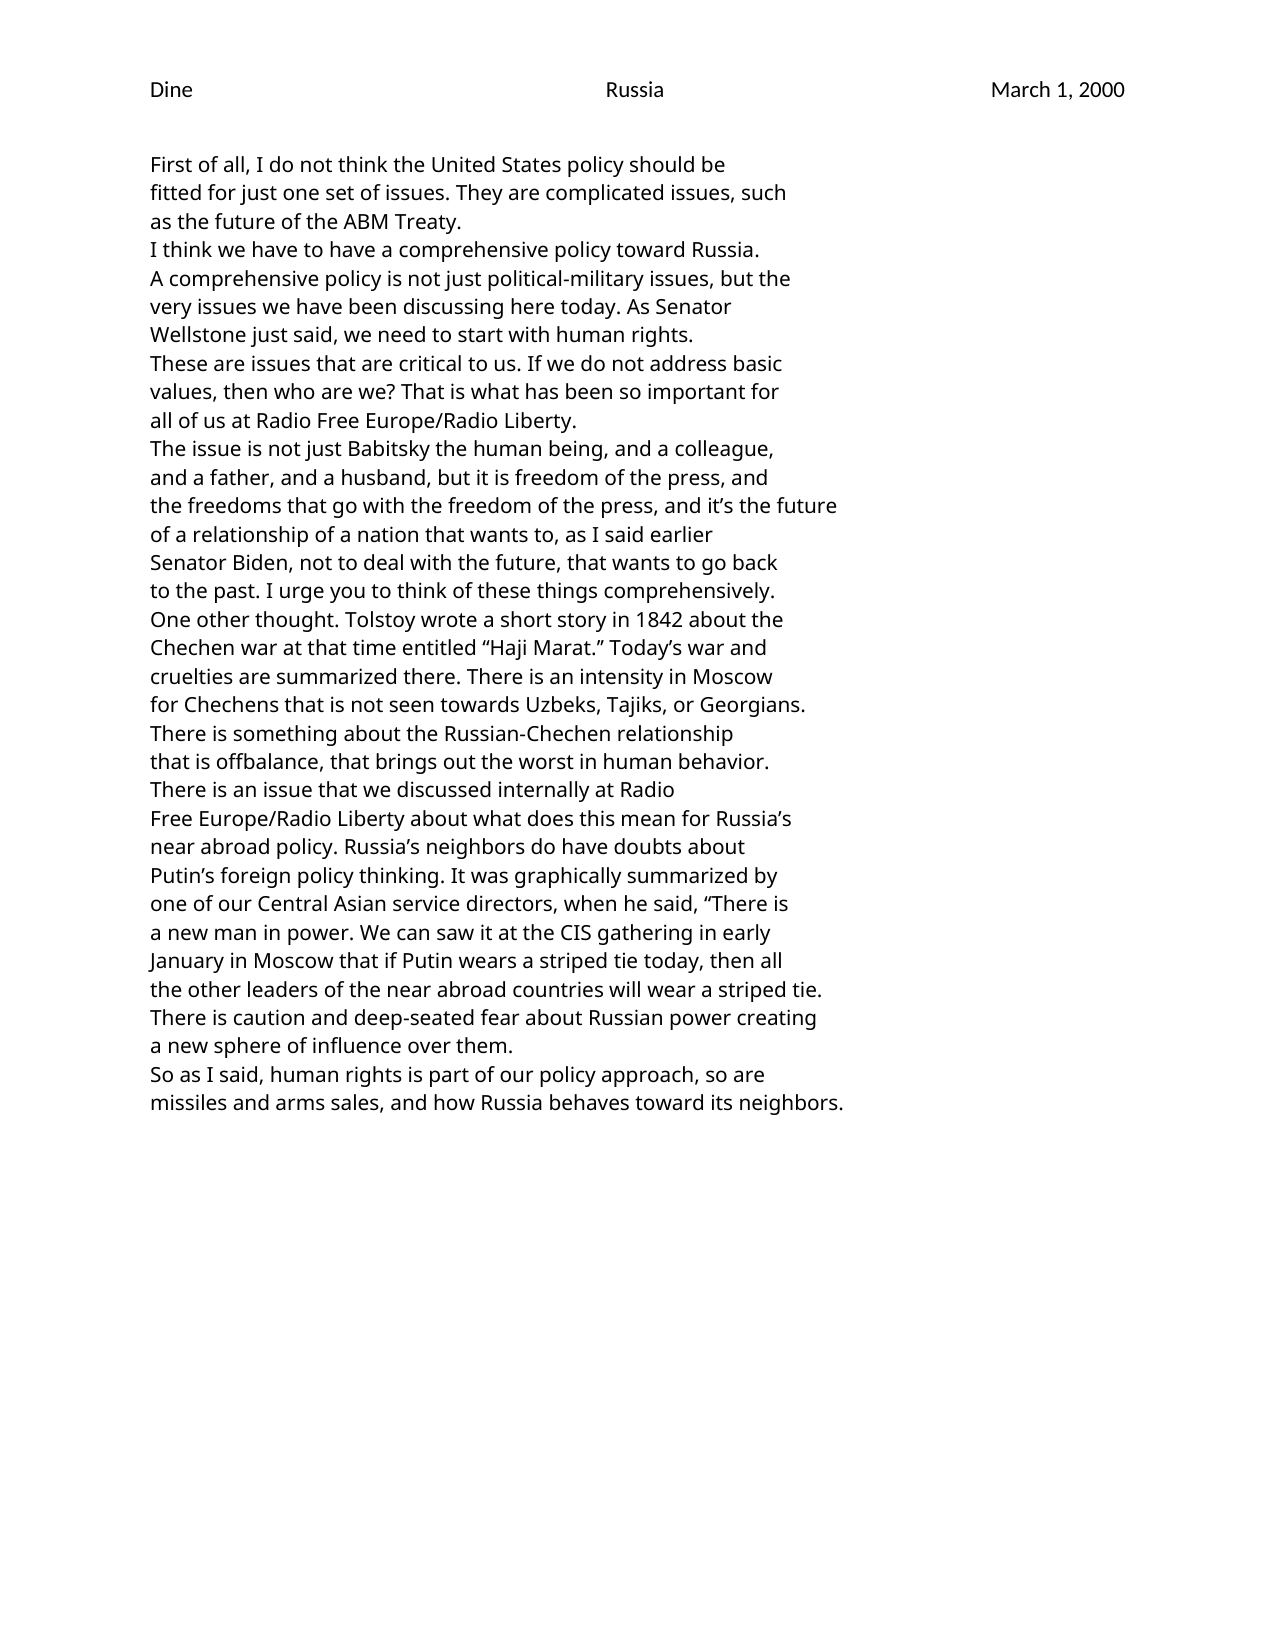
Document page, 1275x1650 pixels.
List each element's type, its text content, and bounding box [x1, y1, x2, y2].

text First of all, I do not think the United States policy should be [150, 150, 1125, 178]
text the other leaders of the near abroad countries will wear a striped tie. [150, 975, 1125, 1003]
text very issues we have been discussing here today. As Senator [150, 292, 1125, 321]
text all of us at Radio Free Europe/Radio Liberty. [150, 406, 1125, 434]
text The issue is not just Babitsky the human being, and a colleague, [150, 434, 1125, 463]
text one of our Central Asian service directors, when he said, ‘‘There is [150, 889, 1125, 918]
text values, then who are we? That is what has been so important for [150, 377, 1125, 406]
text for Chechens that is not seen towards Uzbeks, Tajiks, or Georgians. [150, 690, 1125, 719]
text Chechen war at that time entitled ‘‘Haji Marat.’’ Today’s war and [150, 633, 1125, 662]
text Senator Biden, not to deal with the future, that wants to go back [150, 548, 1125, 577]
text the freedoms that go with the freedom of the press, and it’s the future [150, 491, 1125, 520]
text as the future of the ABM Treaty. [150, 207, 1125, 235]
text There is an issue that we discussed internally at Radio [150, 776, 1125, 804]
text A comprehensive policy is not just political-military issues, but the [150, 264, 1125, 292]
text Free Europe/Radio Liberty about what does this mean for Russia’s [150, 804, 1125, 832]
text There is caution and deep-seated fear about Russian power creating [150, 1003, 1125, 1032]
text fitted for just one set of issues. They are complicated issues, such [150, 178, 1125, 207]
text Wellstone just said, we need to start with human rights. [150, 321, 1125, 349]
text near abroad policy. Russia’s neighbors do have doubts about [150, 832, 1125, 861]
text of a relationship of a nation that wants to, as I said earlier [150, 520, 1125, 548]
text These are issues that are critical to us. If we do not address basic [150, 349, 1125, 377]
text and a father, and a husband, but it is freedom of the press, and [150, 463, 1125, 491]
text cruelties are summarized there. There is an intensity in Moscow [150, 662, 1125, 690]
text Putin’s foreign policy thinking. It was graphically summarized by [150, 861, 1125, 889]
text January in Moscow that if Putin wears a striped tie today, then all [150, 946, 1125, 975]
text a new man in power. We can saw it at the CIS gathering in early [150, 918, 1125, 946]
text One other thought. Tolstoy wrote a short story in 1842 about the [150, 605, 1125, 633]
text missiles and arms sales, and how Russia behaves toward its neighbors. [150, 1088, 1125, 1117]
text a new sphere of influence over them. [150, 1032, 1125, 1060]
text I think we have to have a comprehensive policy toward Russia. [150, 235, 1125, 264]
text to the past. I urge you to think of these things comprehensively. [150, 577, 1125, 605]
text that is offbalance, that brings out the worst in human behavior. [150, 747, 1125, 776]
text There is something about the Russian-Chechen relationship [150, 719, 1125, 747]
text So as I said, human rights is part of our policy approach, so are [150, 1060, 1125, 1088]
